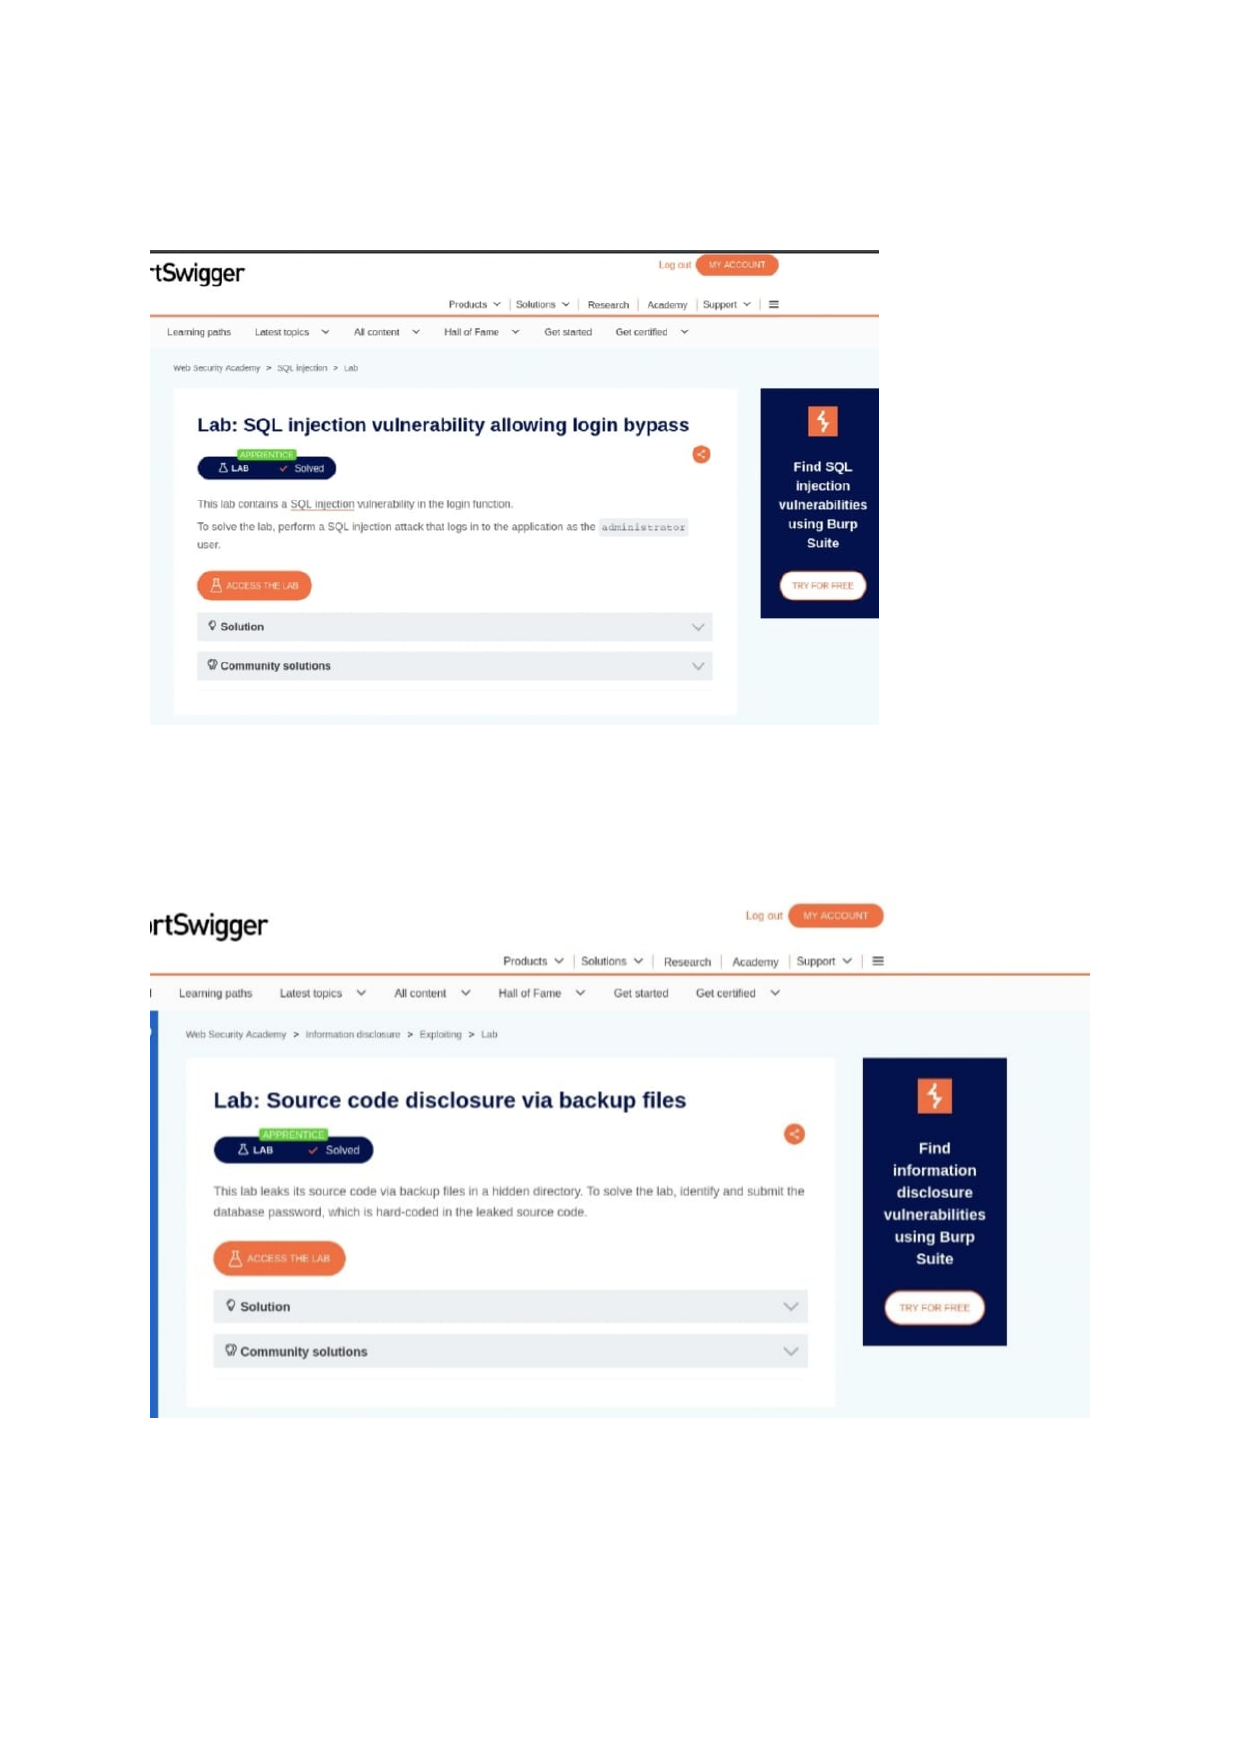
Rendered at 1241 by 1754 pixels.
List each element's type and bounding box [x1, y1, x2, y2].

picture [150, 895, 1091, 1418]
picture [150, 250, 879, 725]
